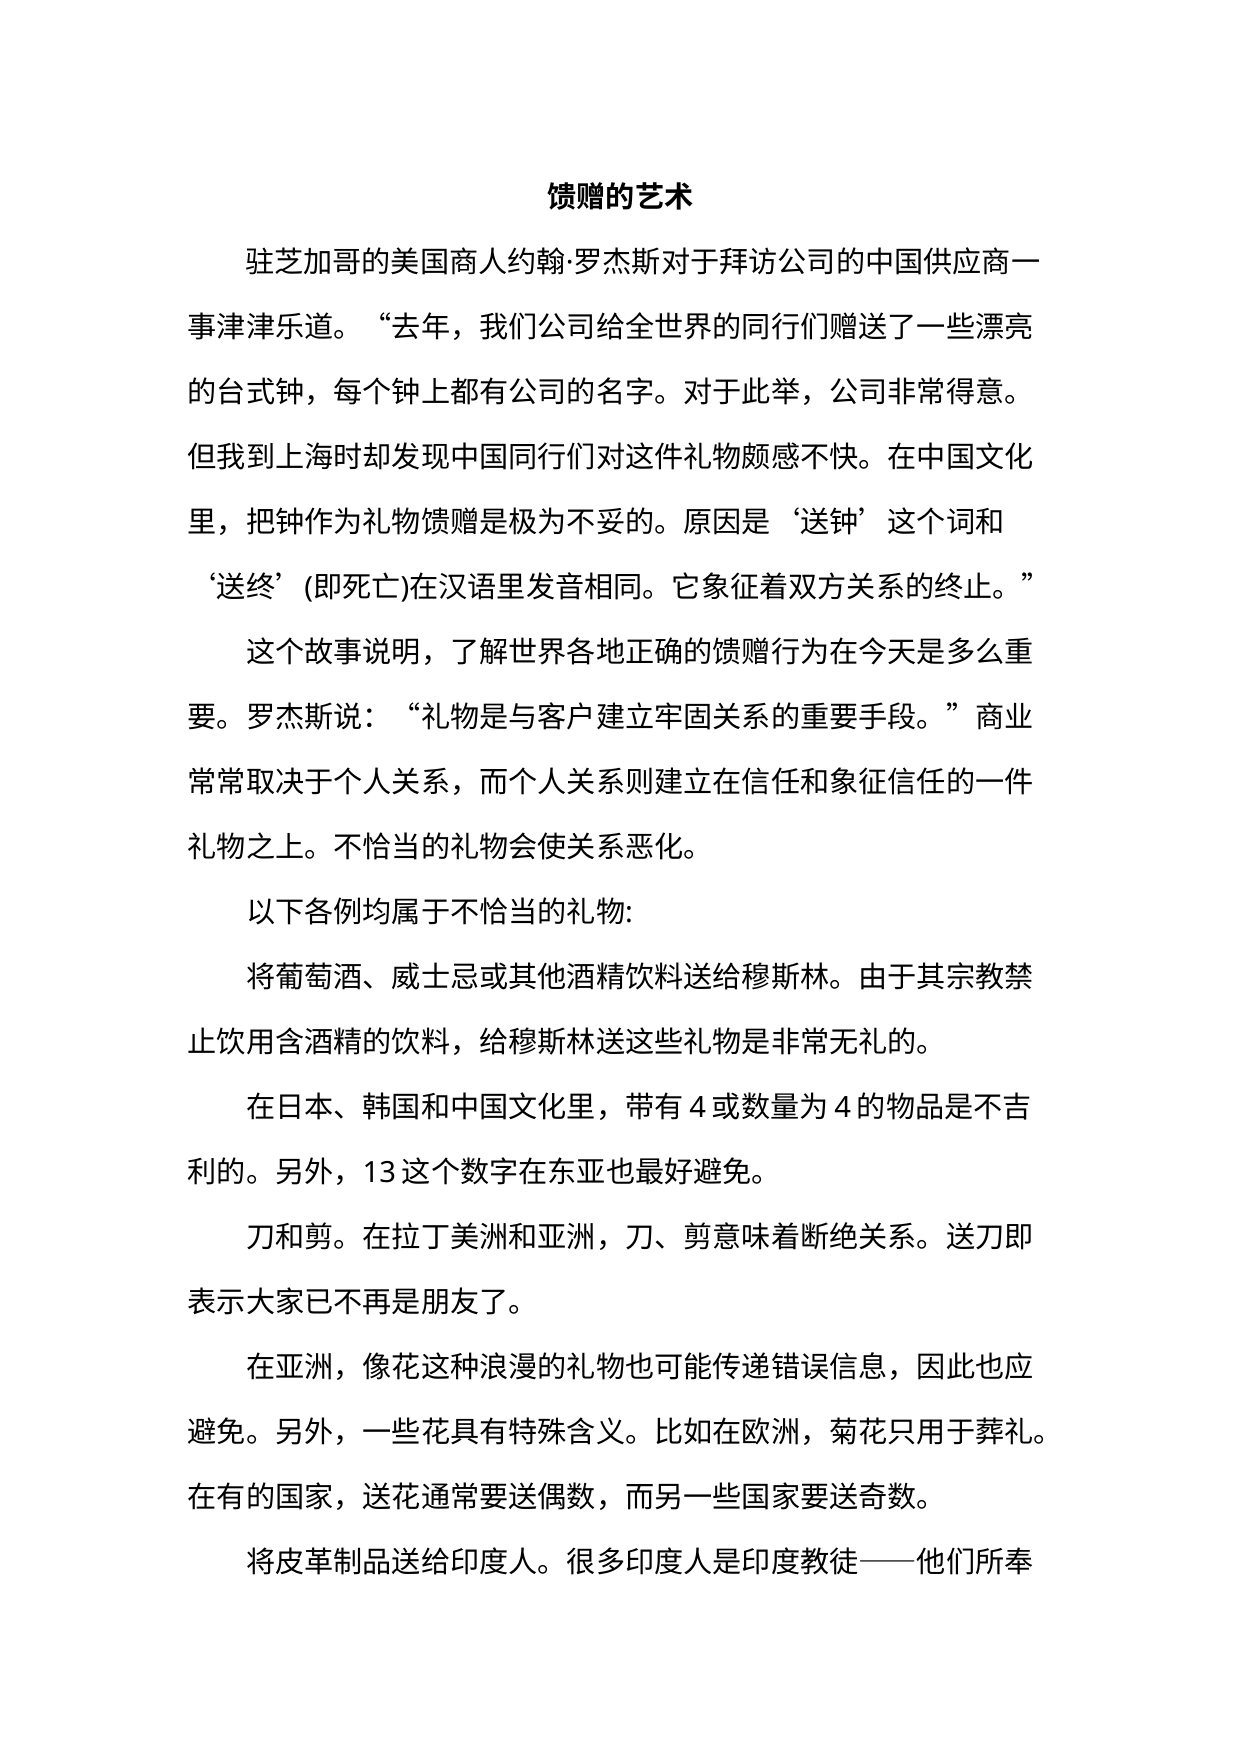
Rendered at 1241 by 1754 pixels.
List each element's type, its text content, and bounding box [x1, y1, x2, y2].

text 馈赠的艺术 [187, 162, 1053, 227]
text 驻芝加哥的美国商人约翰·罗杰斯对于拜访公司的中国供应商一事津津乐道。“去年，我们公司给全世界的同行们赠送了一些漂亮的台式钟，每个钟上都有公司的名字。对于此举，公司非常得意。但我到上海时却发现中国同行们对这件礼物颇感不快。在中国文化里，把钟作为礼物馈赠是极为不妥的。原因是‘送钟’这个词和‘送终’(即死亡)在汉语里发音相同。它象征着双方关系的终止。” [187, 227, 1053, 617]
text 在亚洲，像花这种浪漫的礼物也可能传递错误信息，因此也应避免。另外，一些花具有特殊含义。比如在欧洲，菊花只用于葬礼。在有的国家，送花通常要送偶数，而另一些国家要送奇数。 [187, 1332, 1053, 1527]
text 这个故事说明，了解世界各地正确的馈赠行为在今天是多么重要。罗杰斯说：“礼物是与客户建立牢固关系的重要手段。”商业常常取决于个人关系，而个人关系则建立在信任和象征信任的一件礼物之上。不恰当的礼物会使关系恶化。 [187, 617, 1053, 877]
text 刀和剪。在拉丁美洲和亚洲，刀、剪意味着断绝关系。送刀即表示大家已不再是朋友了。 [187, 1202, 1053, 1332]
text 以下各例均属于不恰当的礼物: [187, 877, 1053, 942]
text 将葡萄酒、威士忌或其他酒精饮料送给穆斯林。由于其宗教禁止饮用含酒精的饮料，给穆斯林送这些礼物是非常无礼的。 [187, 942, 1053, 1072]
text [187, 1527, 1053, 1592]
text 在日本、韩国和中国文化里，带有4或数量为4的物品是不吉利的。另外，13这个数字在东亚也最好避免。 [187, 1072, 1053, 1202]
